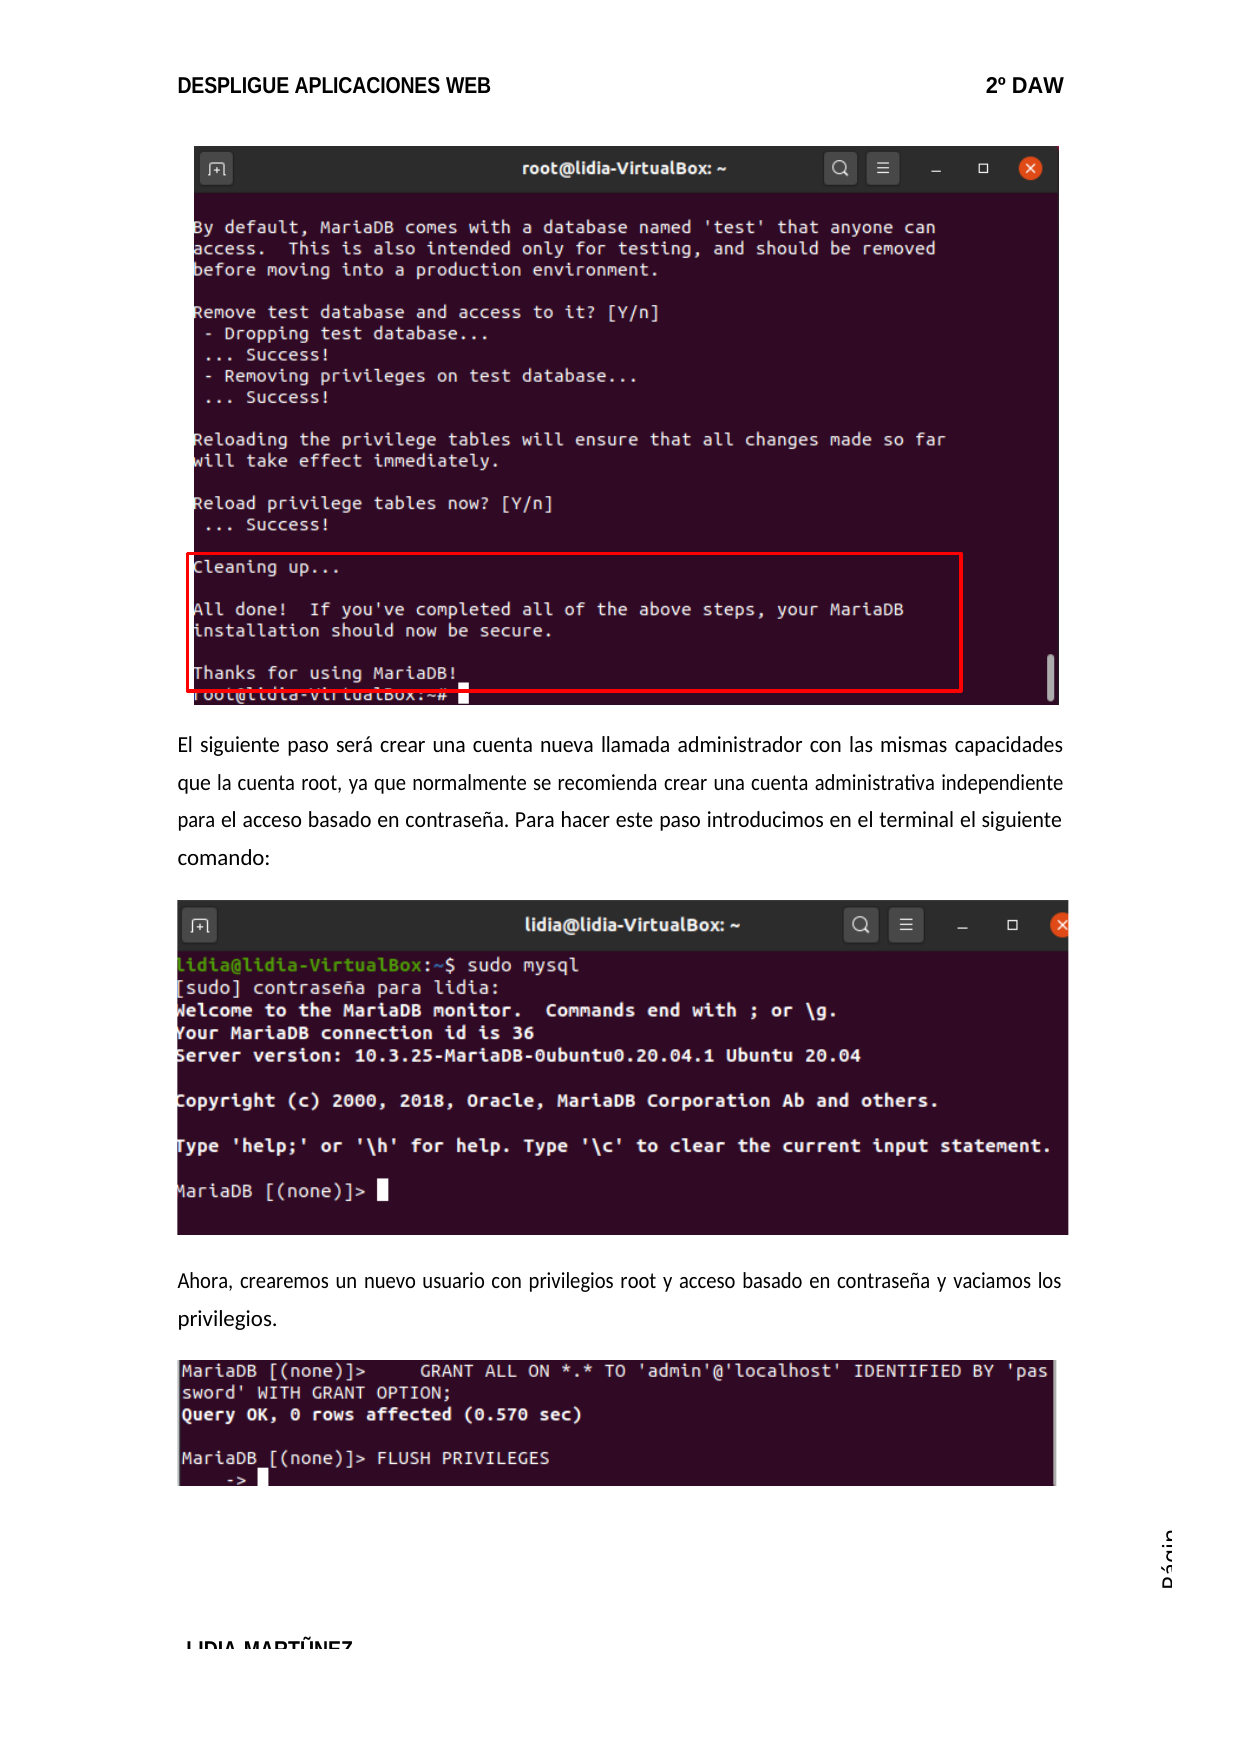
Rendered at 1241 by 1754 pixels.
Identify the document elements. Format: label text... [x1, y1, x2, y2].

picture [194, 146, 1059, 705]
picture [177, 1360, 1057, 1486]
text El siguiente paso será crear una cuenta nueva llamada administrador con las mismas capacidades que la cuenta root, ya que normalmente se recomienda crear una cuenta administrativa independiente para el acceso basado en contraseña. Para hacer este paso introducimos en el terminal el siguiente comando: [177, 730, 1064, 871]
picture [177, 900, 1069, 1235]
picture [194, 555, 959, 689]
text Ahora, crearemos un nuevo usuario con privilegios root y acceso basado en contraseña y vaciamos los privilegios. [177, 1235, 1064, 1332]
